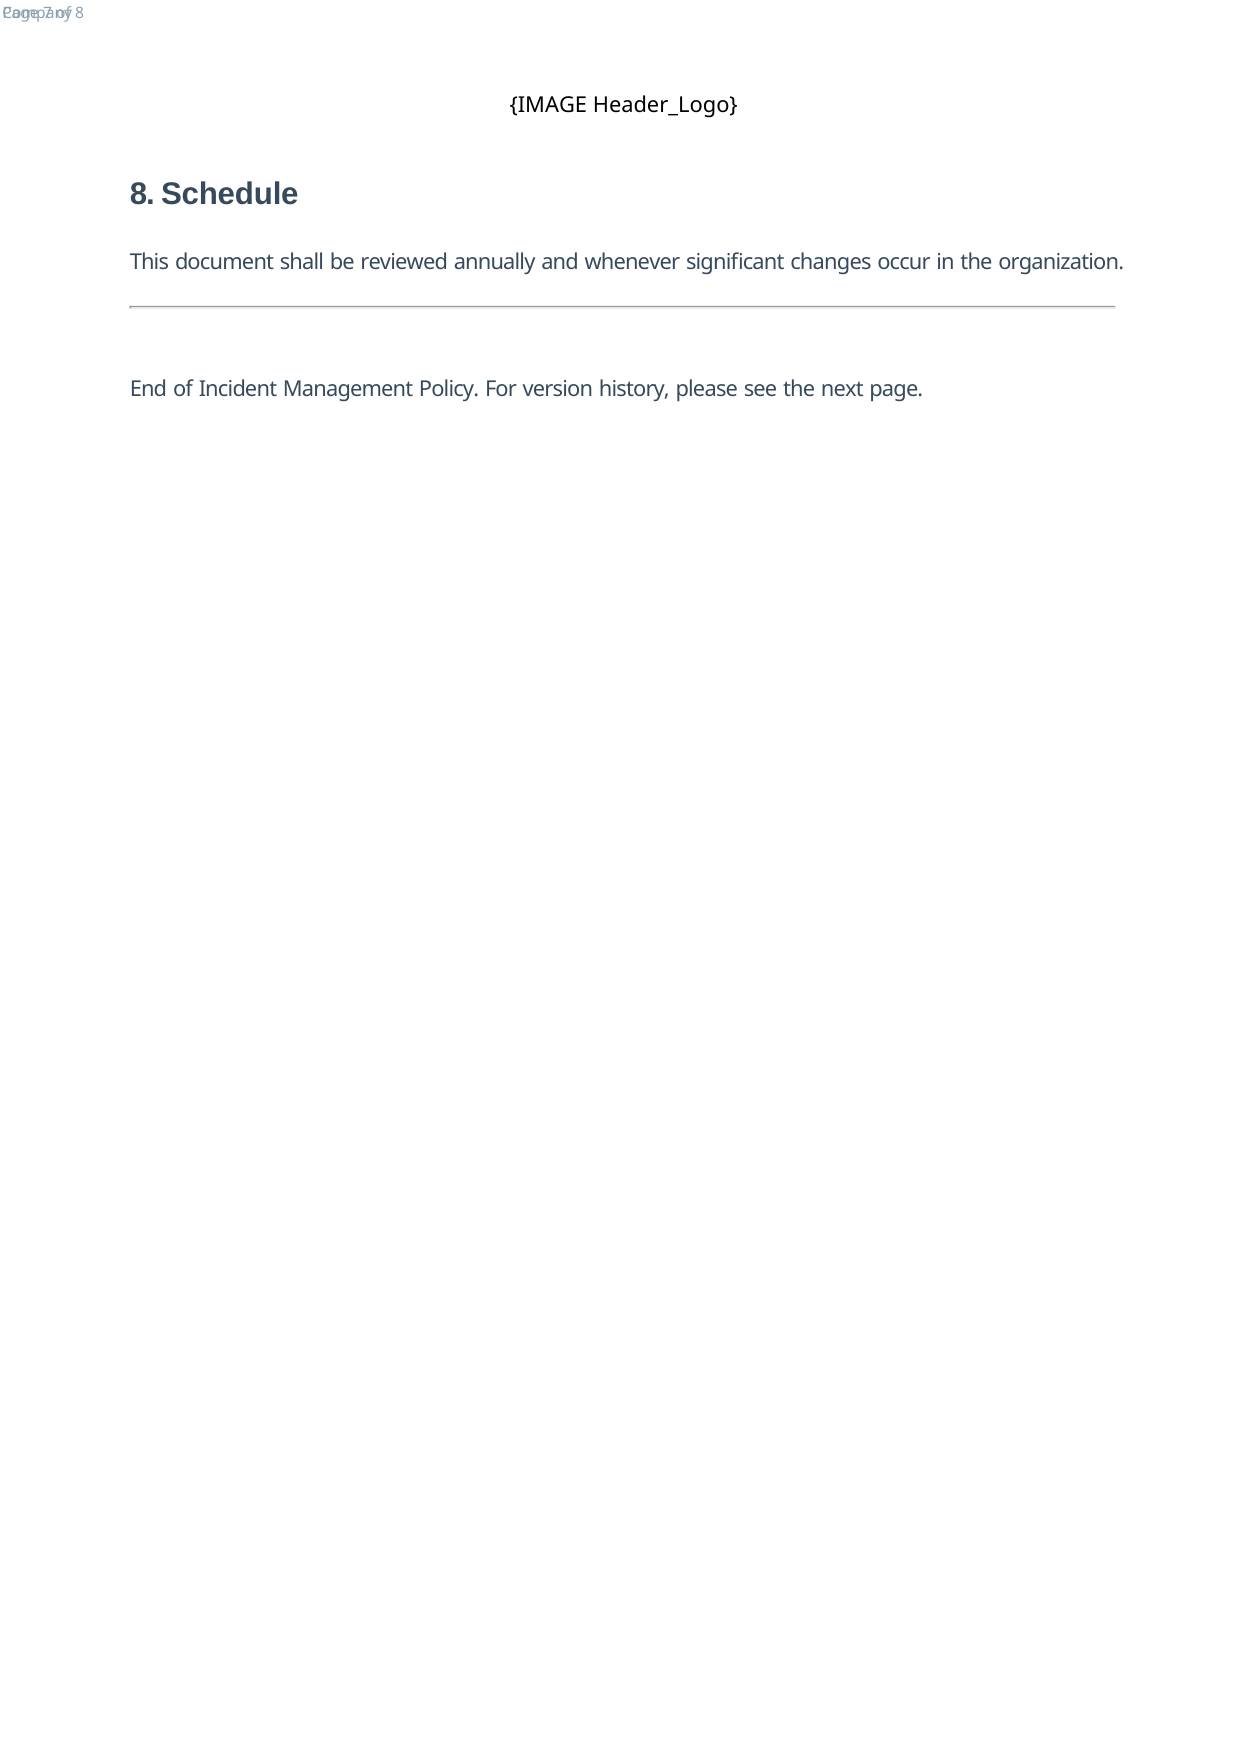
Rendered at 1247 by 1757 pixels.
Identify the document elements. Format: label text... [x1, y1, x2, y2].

text This document shall be reviewed annually and whenever significant changes occur in the organization. [129, 246, 1129, 276]
subtitle Schedule [129, 175, 1129, 211]
text End of Incident Management Policy. For version history, please see the next page. [129, 373, 1129, 403]
